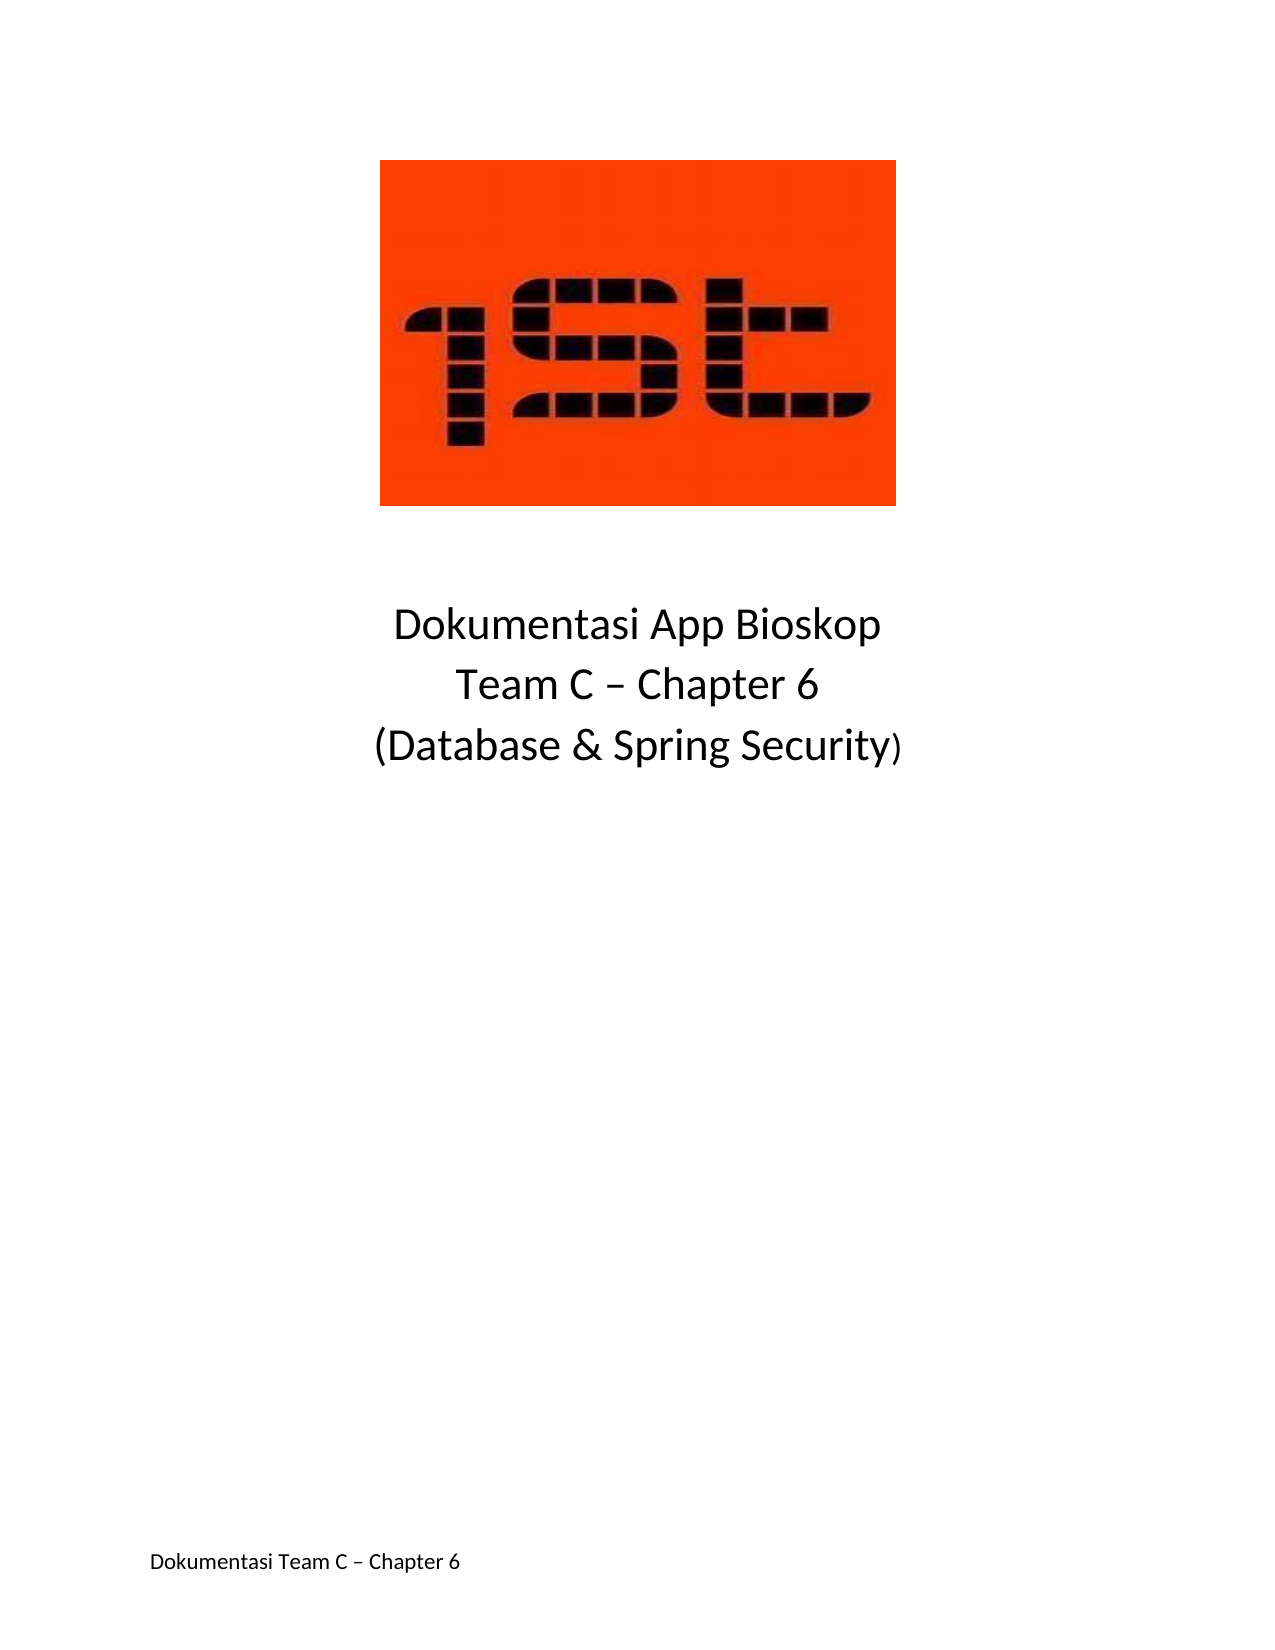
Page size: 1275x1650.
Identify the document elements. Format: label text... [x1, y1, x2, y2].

text (Database & Spring Security) [150, 715, 1125, 771]
text Team C – Chapter 6 [150, 655, 1125, 711]
picture [380, 160, 896, 506]
text Dokumentasi App Bioskop [150, 595, 1125, 651]
